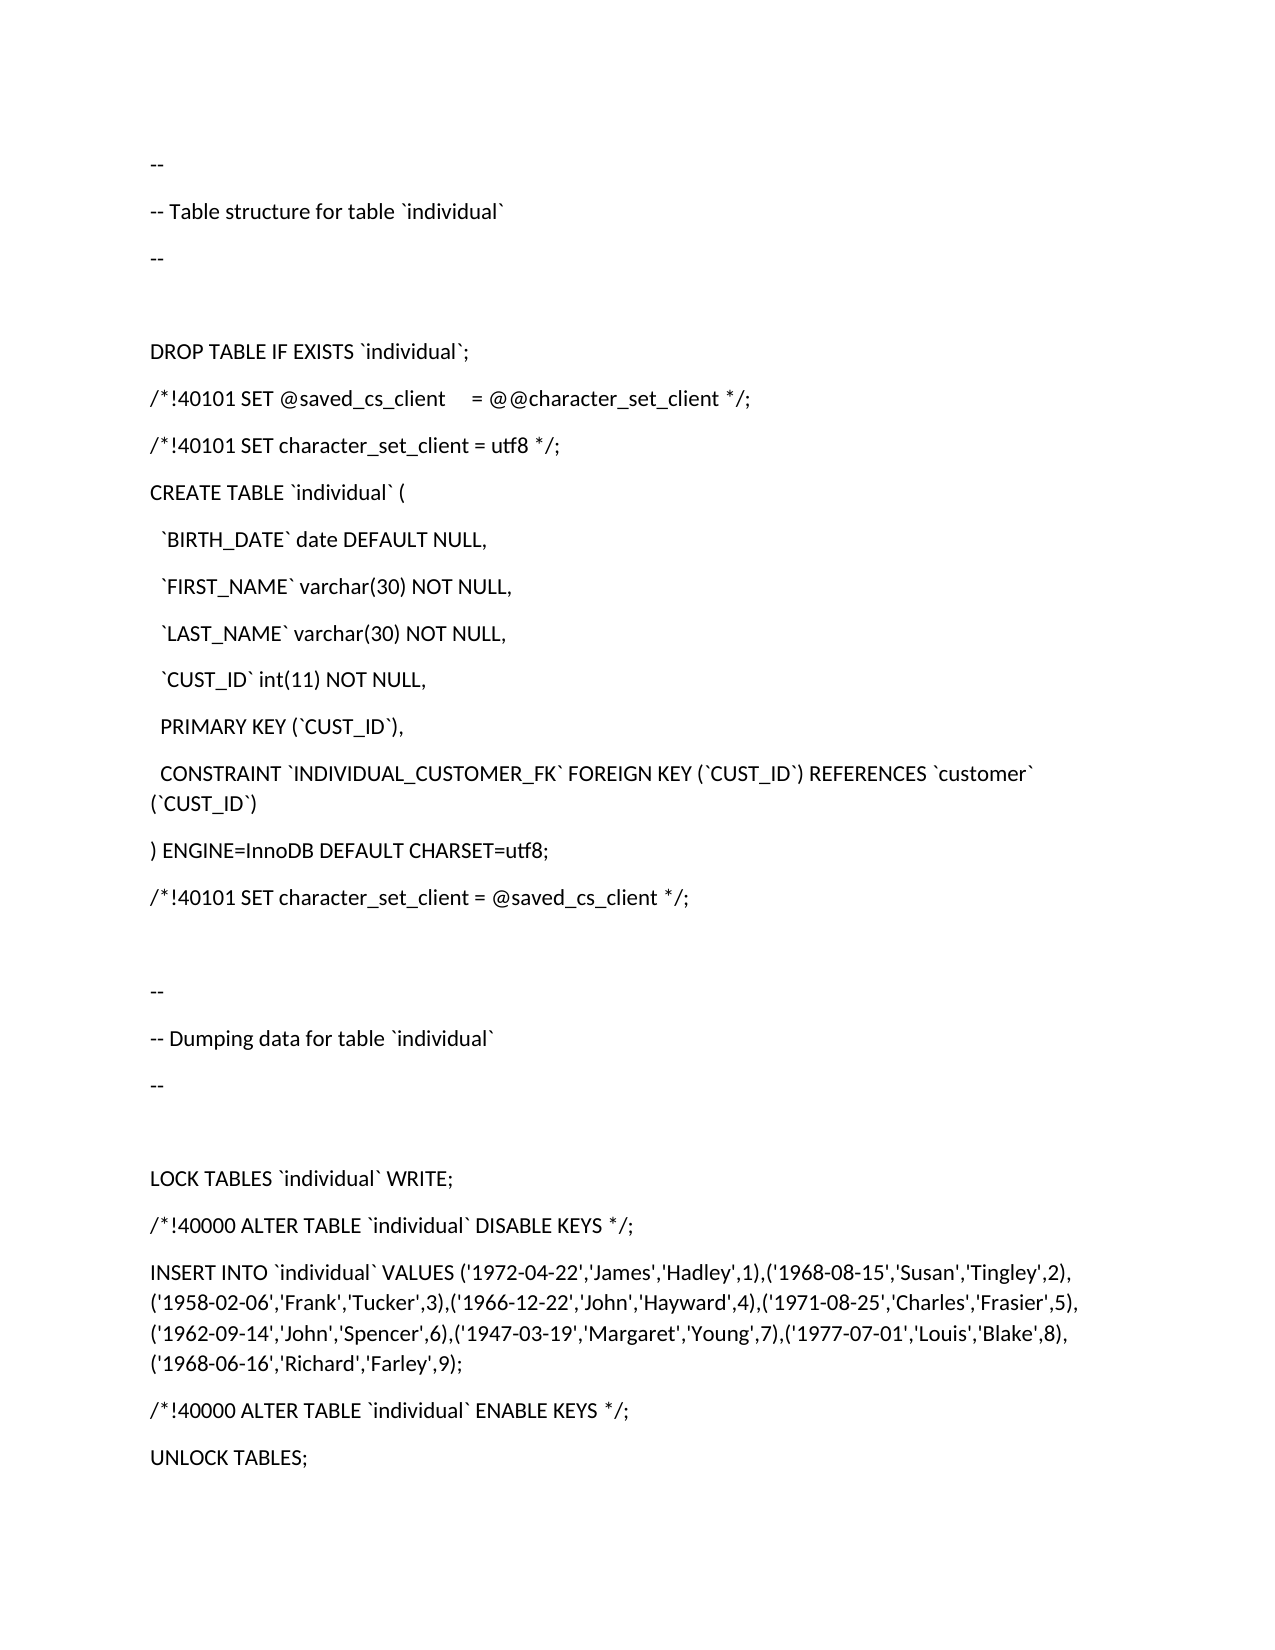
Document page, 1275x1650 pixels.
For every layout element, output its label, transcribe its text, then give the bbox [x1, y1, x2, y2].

text `FIRST_NAME` varchar(30) NOT NULL, [150, 572, 1125, 600]
text /*!40000 ALTER TABLE `individual` ENABLE KEYS */; [150, 1396, 1125, 1424]
text LOCK TABLES `individual` WRITE; [150, 1164, 1125, 1193]
text UNLOCK TABLES; [150, 1443, 1125, 1471]
text PRIMARY KEY (`CUST_ID`), [150, 712, 1125, 741]
text DROP TABLE IF EXISTS `individual`; [150, 337, 1125, 366]
text -- [150, 150, 1125, 178]
text `CUST_ID` int(11) NOT NULL, [150, 666, 1125, 694]
text /*!40101 SET @saved_cs_client = @@character_set_client */; [150, 384, 1125, 412]
text `LAST_NAME` varchar(30) NOT NULL, [150, 619, 1125, 647]
text -- [150, 977, 1125, 1005]
text INSERT INTO `individual` VALUES ('1972-04-22','James','Hadley',1),('1968-08-15','Susan','Tingley',2),('1958-02-06','Frank','Tucker',3),('1966-12-22','John','Hayward',4),('1971-08-25','Charles','Frasier',5),('1962-09-14','John','Spencer',6),('1947-03-19','Margaret','Young',7),('1977-07-01','Louis','Blake',8),('1968-06-16','Richard','Farley',9); [150, 1258, 1125, 1377]
text CONSTRAINT `INDIVIDUAL_CUSTOMER_FK` FOREIGN KEY (`CUST_ID`) REFERENCES `customer` (`CUST_ID`) [150, 759, 1125, 818]
text CREATE TABLE `individual` ( [150, 478, 1125, 506]
text -- Table structure for table `individual` [150, 197, 1125, 225]
text ) ENGINE=InnoDB DEFAULT CHARSET=utf8; [150, 836, 1125, 864]
text /*!40101 SET character_set_client = utf8 */; [150, 431, 1125, 459]
text -- [150, 1071, 1125, 1099]
text /*!40000 ALTER TABLE `individual` DISABLE KEYS */; [150, 1211, 1125, 1239]
text `BIRTH_DATE` date DEFAULT NULL, [150, 525, 1125, 553]
text -- [150, 244, 1125, 272]
text /*!40101 SET character_set_client = @saved_cs_client */; [150, 883, 1125, 911]
text -- Dumping data for table `individual` [150, 1024, 1125, 1052]
